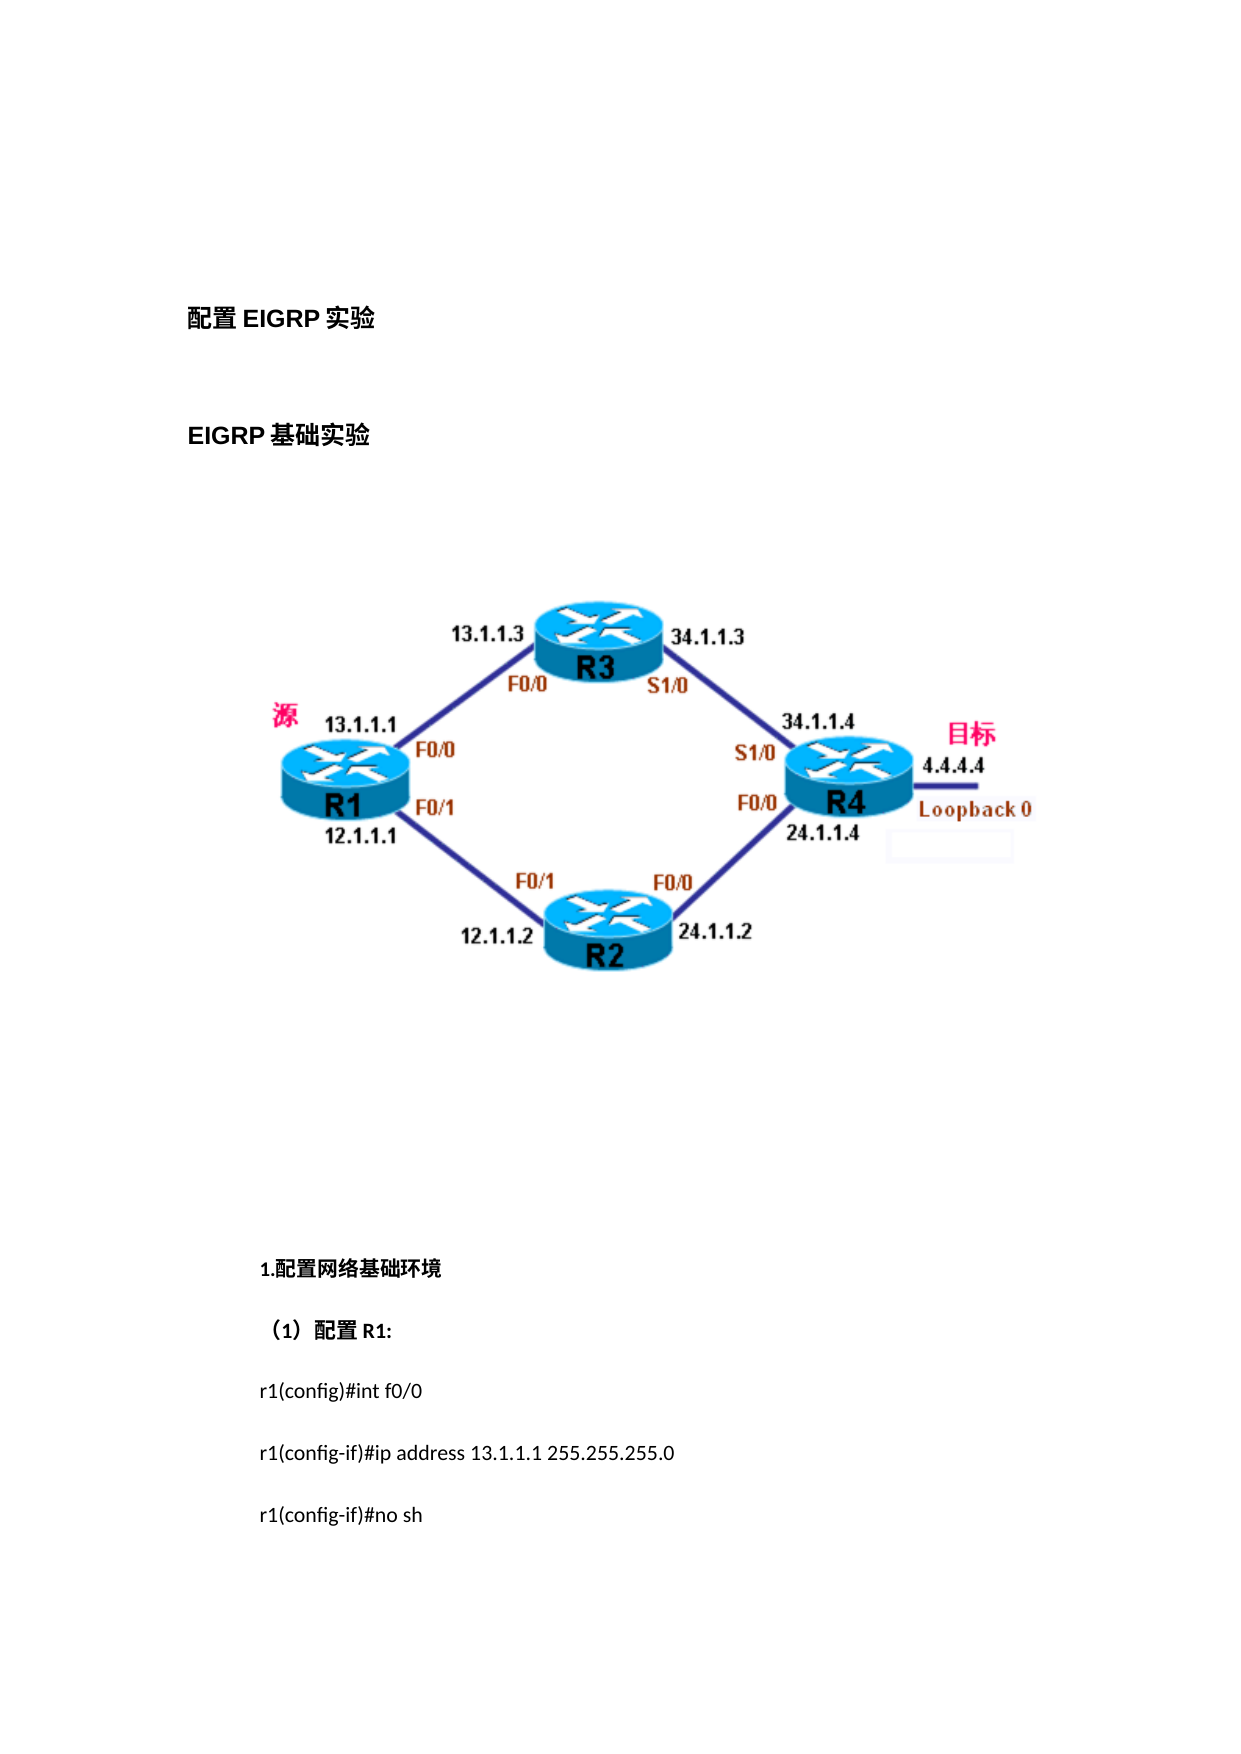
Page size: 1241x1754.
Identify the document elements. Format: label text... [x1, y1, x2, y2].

text （1）配置R1: [227, 1313, 1014, 1346]
text 1.配置网络基础环境 [227, 1251, 1014, 1284]
subtitle 配置EIGRP实验 [187, 285, 1053, 350]
text r1(config)#int f0/0 [227, 1375, 1014, 1407]
subtitle EIGRP基础实验 [187, 402, 1053, 467]
text r1(config-if)#ip address 13.1.1.1 255.255.255.0 [227, 1436, 1014, 1469]
text r1(config-if)#no sh [227, 1498, 1014, 1531]
picture [259, 582, 1047, 997]
